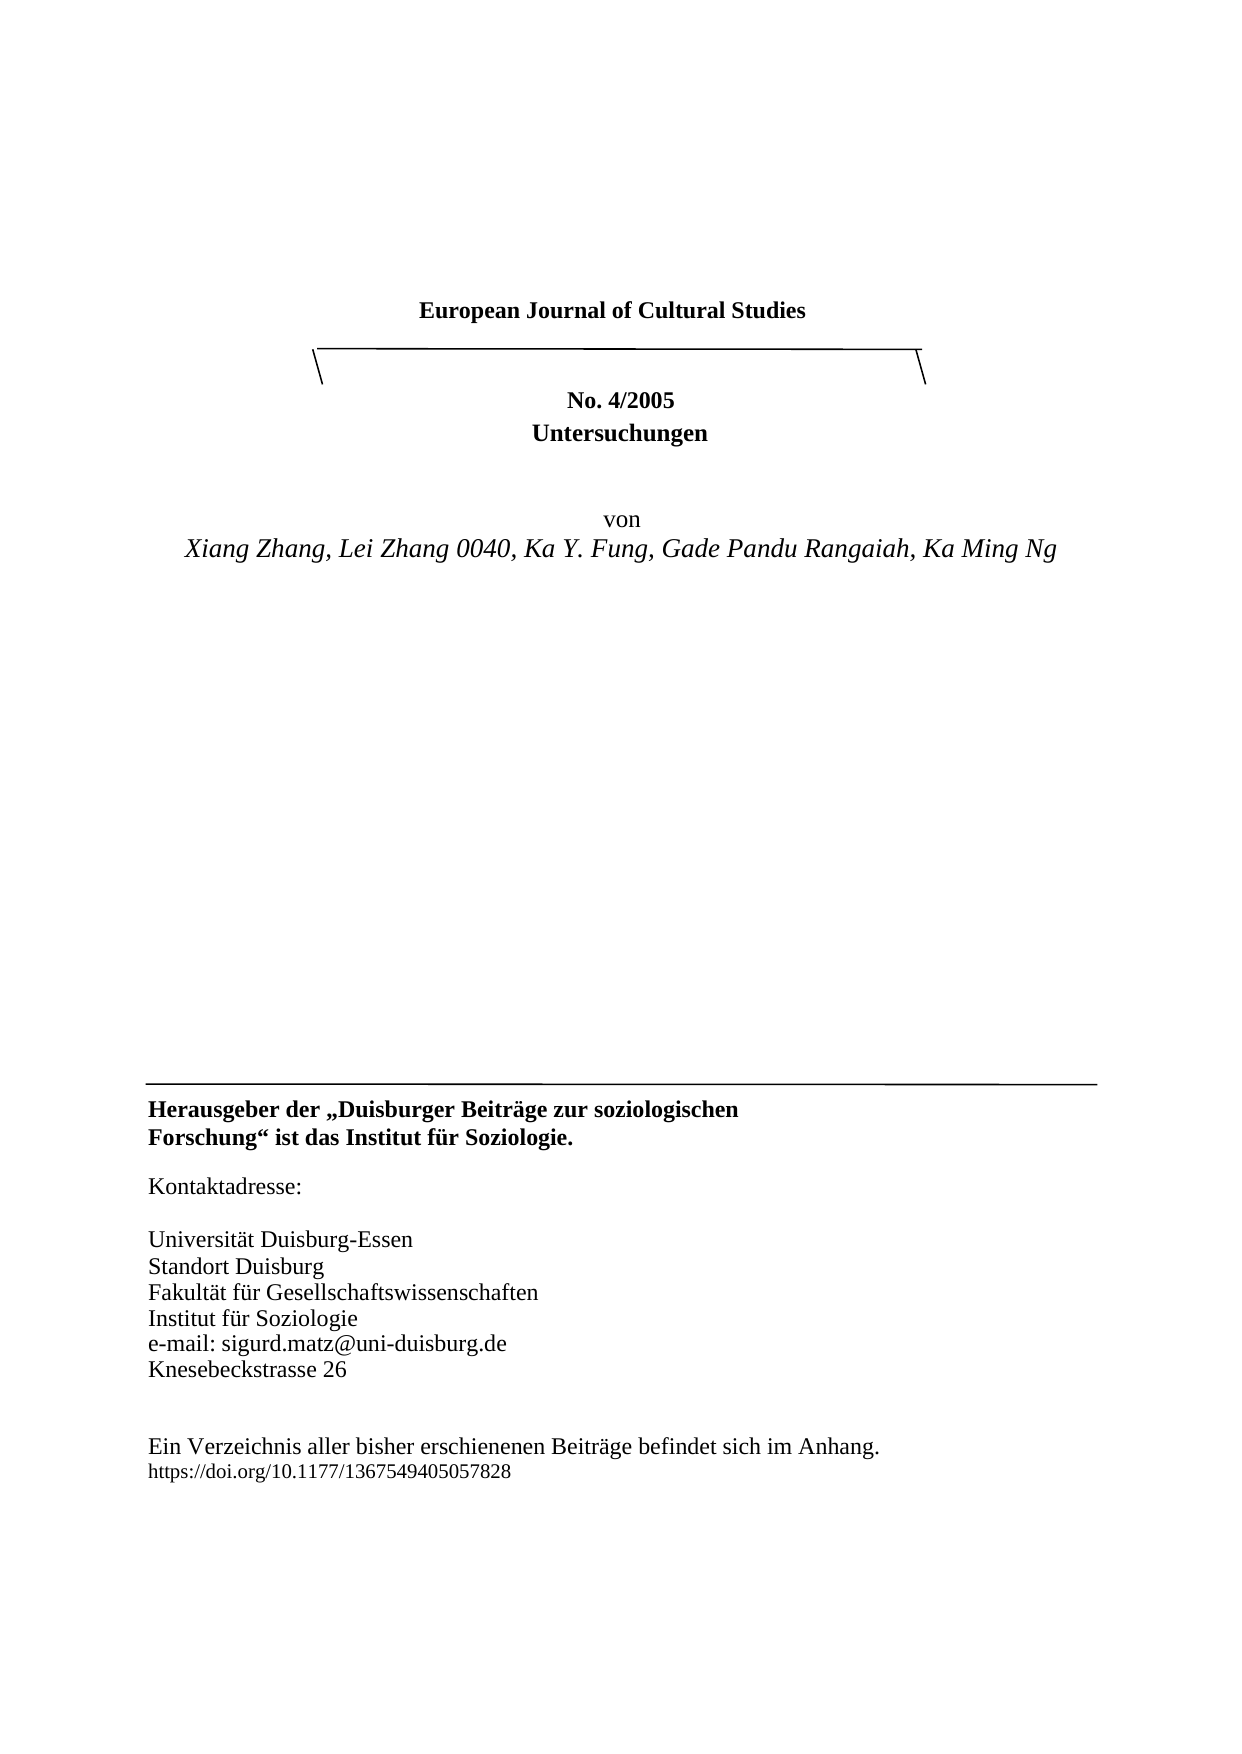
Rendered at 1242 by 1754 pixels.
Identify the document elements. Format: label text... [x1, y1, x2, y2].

text von [148, 504, 1096, 533]
text https://doi.org/10.1177/1367549405057828 [148, 1459, 1092, 1483]
text Knesebeckstrasse 26 [148, 1357, 443, 1383]
text No. 4/2005 [148, 386, 1094, 414]
text European Journal of Cultural Studies [148, 297, 1077, 324]
text Fakultät für Gesellschaftswissenschaften [148, 1280, 1092, 1306]
text Herausgeber der „Duisburger Beiträge zur soziologischen Forschung“ ist das Institut für Soziologie. [148, 1096, 837, 1150]
text Ein Verzeichnis aller bisher erschienenen Beiträge befindet sich im Anhang. [148, 1432, 1092, 1459]
text Standort Duisburg [148, 1253, 1092, 1280]
text e-mail: sigurd.matz@uni-duisburg.de [148, 1332, 1092, 1357]
text Universität Duisburg-Essen [148, 1225, 1092, 1253]
text Kontaktadresse: [148, 1172, 1092, 1199]
text Xiang Zhang, Lei Zhang 0040, Ka Y. Fung, Gade Pandu Rangaiah, Ka Ming Ng [148, 533, 1094, 564]
text Institut für Soziologie [148, 1306, 1092, 1332]
text Untersuchungen [148, 418, 1092, 446]
